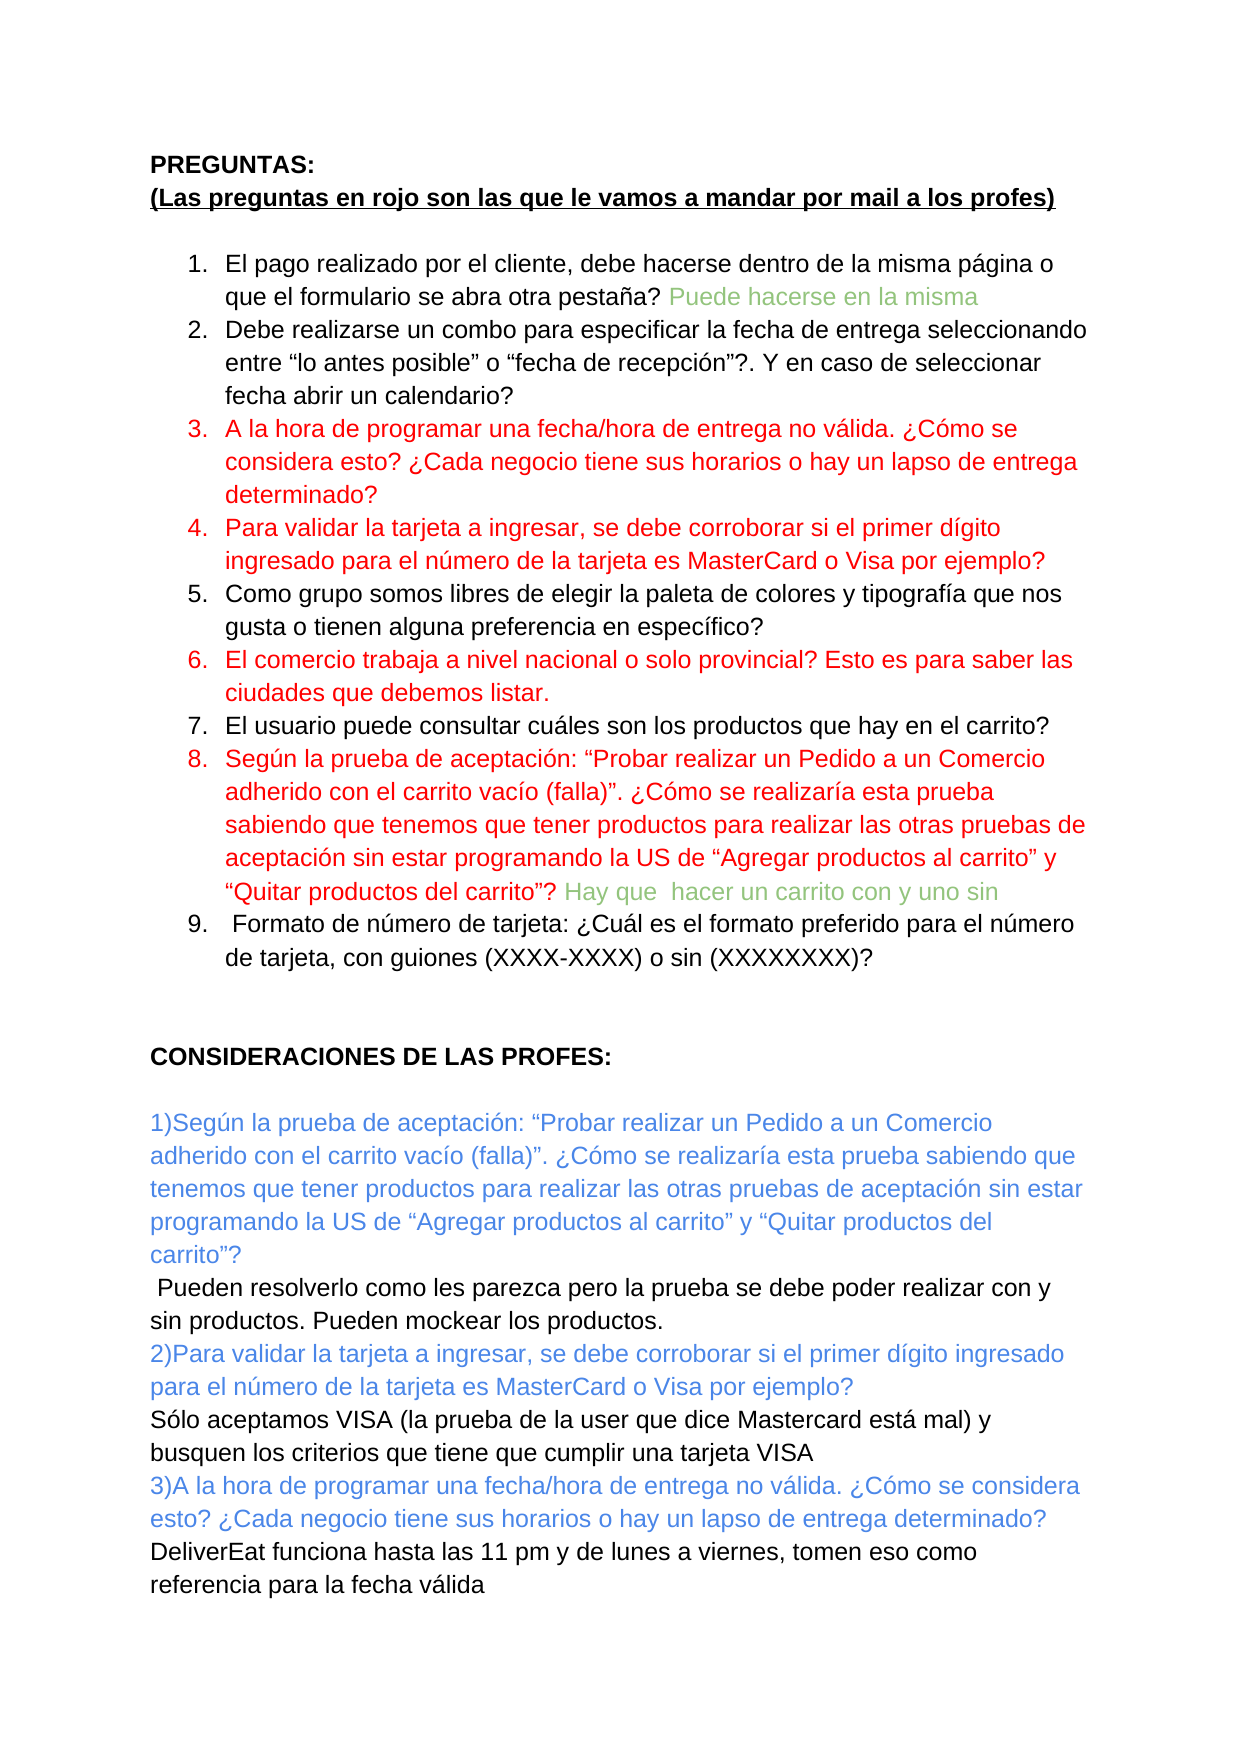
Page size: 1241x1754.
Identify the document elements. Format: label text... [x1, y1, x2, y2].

list El comercio trabaja a nivel nacional o solo provincial? Esto es para saber las ciudades que debemos listar. [187, 645, 1090, 707]
text 2)Para validar la tarjeta a ingresar, se debe corroborar si el primer dígito ingresado para el número de la tarjeta es MasterCard o Visa por ejemplo? [150, 1339, 1090, 1401]
text (Las preguntas en rojo son las que le vamos a mandar por mail a los profes) [150, 183, 1090, 212]
list Como grupo somos libres de elegir la paleta de colores y tipografía que nos gusta o tienen alguna preferencia en específico? [187, 579, 1090, 641]
list El usuario puede consultar cuáles son los productos que hay en el carrito? [187, 711, 1090, 740]
list Debe realizarse un combo para especificar la fecha de entrega seleccionando entre “lo antes posible” o “fecha de recepción”?. Y en caso de seleccionar fecha abrir un calendario? [187, 315, 1090, 410]
text PREGUNTAS: [150, 150, 1090, 179]
text CONSIDERACIONES DE LAS PROFES: [150, 1042, 1090, 1070]
list Formato de número de tarjeta: ¿Cuál es el formato preferido para el número de tarjeta, con guiones (XXXX-XXXX) o sin (XXXXXXXX)? [187, 909, 1090, 971]
list A la hora de programar una fecha/hora de entrega no válida. ¿Cómo se considera esto? ¿Cada negocio tiene sus horarios o hay un lapso de entrega determinado? [187, 414, 1090, 509]
list Según la prueba de aceptación: “Probar realizar un Pedido a un Comercio adherido con el carrito vacío (falla)”. ¿Cómo se realizaría esta prueba sabiendo que tenemos que tener productos para realizar las otras pruebas de aceptación sin estar programando la US de “Agregar productos al carrito” y “Quitar productos del carrito”? Hay que hacer un carrito con y uno sin [187, 744, 1090, 905]
text DeliverEat funciona hasta las 11 pm y de lunes a viernes, tomen eso como referencia para la fecha válida [150, 1537, 1090, 1599]
list Para validar la tarjeta a ingresar, se debe corroborar si el primer dígito ingresado para el número de la tarjeta es MasterCard o Visa por ejemplo? [187, 513, 1090, 575]
list El pago realizado por el cliente, debe hacerse dentro de la misma página o que el formulario se abra otra pestaña? Puede hacerse en la misma [187, 249, 1090, 311]
text Pueden resolverlo como les parezca pero la prueba se debe poder realizar con y sin productos. Pueden mockear los productos. [150, 1273, 1090, 1334]
text 3)A la hora de programar una fecha/hora de entrega no válida. ¿Cómo se considera esto? ¿Cada negocio tiene sus horarios o hay un lapso de entrega determinado? [150, 1471, 1090, 1533]
text 1)Según la prueba de aceptación: “Probar realizar un Pedido a un Comercio adherido con el carrito vacío (falla)”. ¿Cómo se realizaría esta prueba sabiendo que tenemos que tener productos para realizar las otras pruebas de aceptación sin estar programando la US de “Agregar productos al carrito” y “Quitar productos del carrito”? [150, 1108, 1090, 1268]
text Sólo aceptamos VISA (la prueba de la user que dice Mastercard está mal) y busquen los criterios que tiene que cumplir una tarjeta VISA [150, 1405, 1090, 1467]
